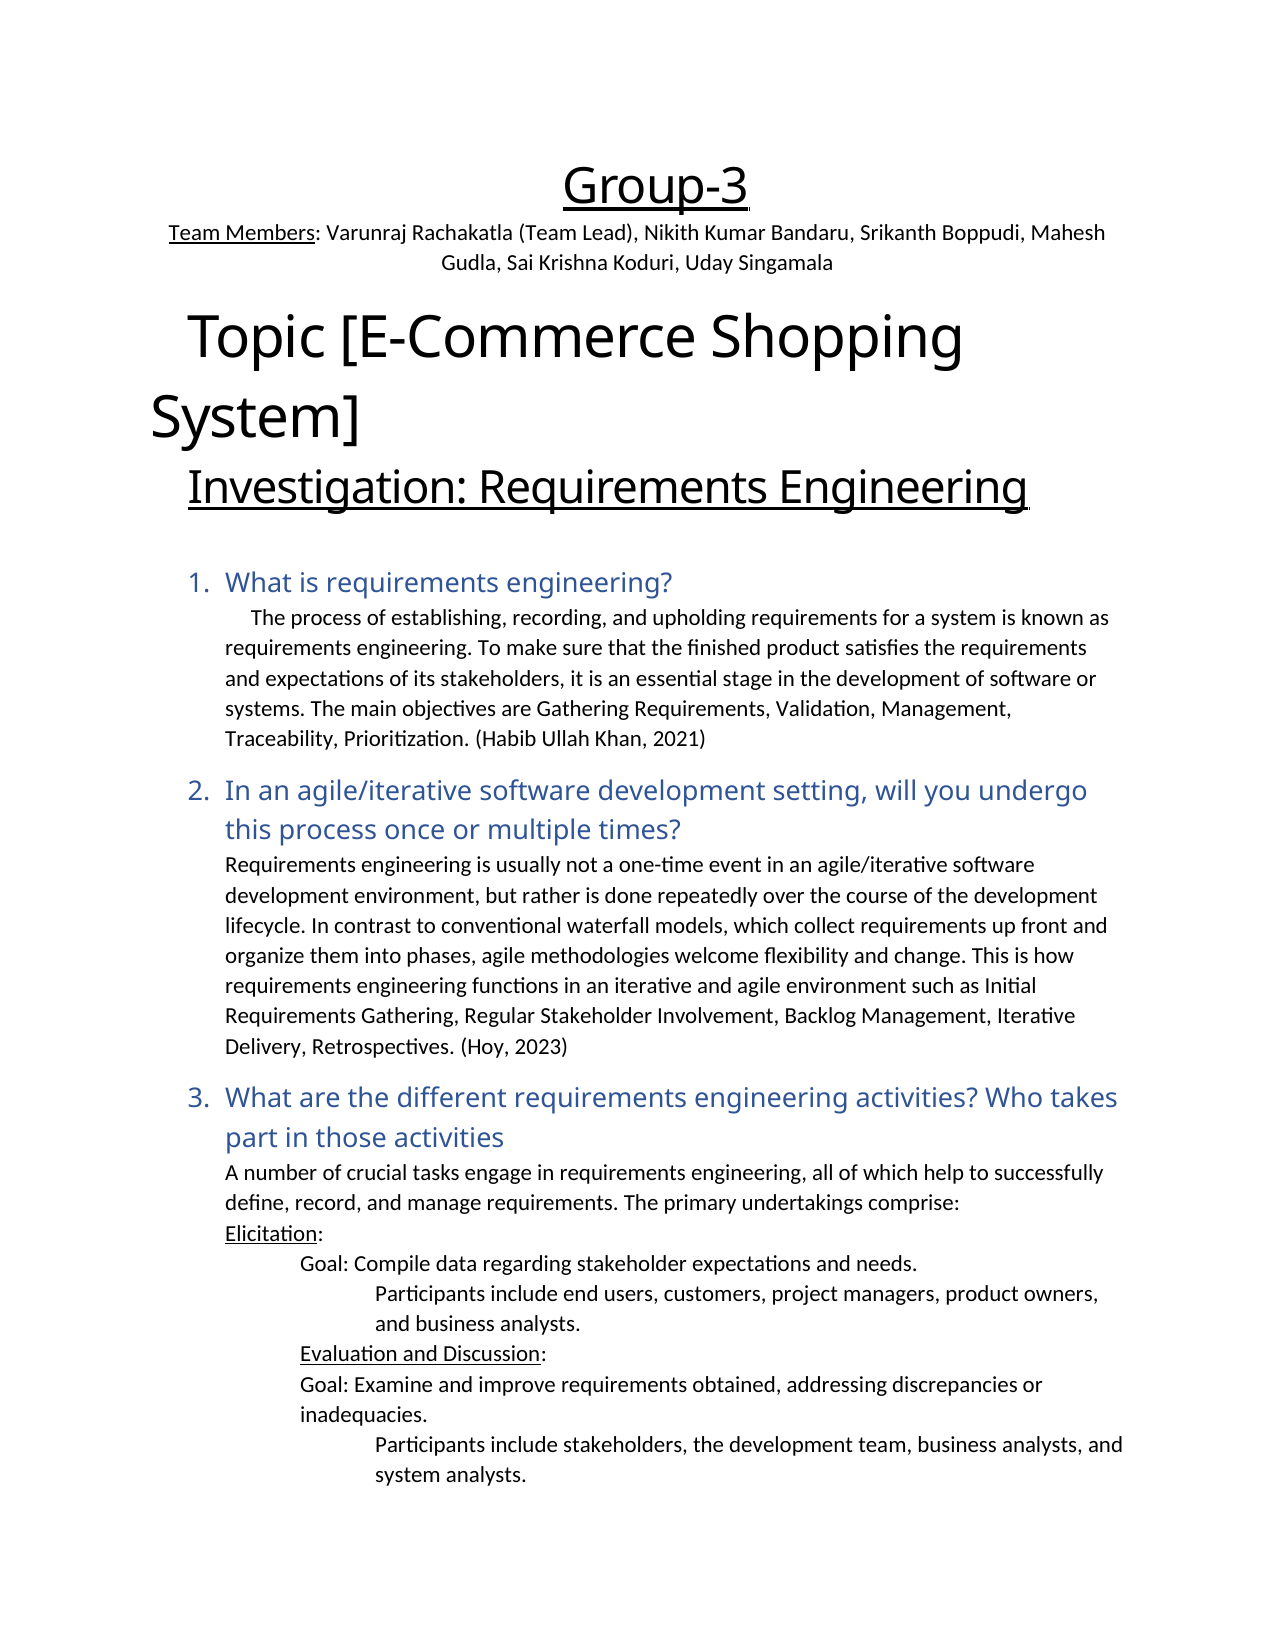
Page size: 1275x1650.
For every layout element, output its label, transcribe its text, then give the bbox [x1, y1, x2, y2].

list Participants include stakeholders, the development team, business analysts, and system analysts. [375, 1430, 1125, 1488]
subtitle What is requirements engineering? [187, 563, 1125, 600]
list Requirements engineering is usually not a one-time event in an agile/iterative software development environment, but rather is done repeatedly over the course of the development lifecycle. In contrast to conventional waterfall models, which collect requirements up front and organize them into phases, agile methodologies welcome flexibility and change. This is how requirements engineering functions in an iterative and agile environment such as Initial Requirements Gathering, Regular Stakeholder Involvement, Backlog Management, Iterative Delivery, Retrospectives. [225, 851, 1125, 1060]
list Participants include end users, customers, project managers, product owners, and business analysts. [375, 1279, 1125, 1337]
subtitle What are the different requirements engineering activities? Who takes part in those activities [187, 1079, 1125, 1155]
list Elicitation: [225, 1219, 1125, 1247]
list Goal: Examine and improve requirements obtained, addressing discrepancies or inadequacies. [300, 1370, 1125, 1428]
list A number of crucial tasks engage in requirements engineering, all of which help to successfully define, record, and manage requirements. The primary undertakings comprise: [225, 1158, 1125, 1216]
list The process of establishing, recording, and upholding requirements for a system is known as requirements engineering. To make sure that the finished product satisfies the requirements and expectations of its stakeholders, it is an essential stage in the development of software or systems. The main objectives are Gathering Requirements, Validation, Management, Traceability, Prioritization. [225, 603, 1125, 752]
title Group-3 [150, 150, 1125, 218]
title Investigation: Requirements Engineering [150, 454, 1125, 517]
list Evaluation and Discussion: [300, 1339, 1125, 1367]
title Topic [E-Commerce Shopping System] [150, 295, 1125, 454]
subtitle In an agile/iterative software development setting, will you undergo this process once or multiple times? [187, 771, 1125, 848]
list Goal: Compile data regarding stakeholder expectations and needs. [300, 1249, 1125, 1277]
text Team Members: Varunraj Rachakatla (Team Lead), Nikith Kumar Bandaru, Srikanth Boppudi, Mahesh Gudla, Sai Krishna Koduri, Uday Singamala [150, 218, 1125, 276]
